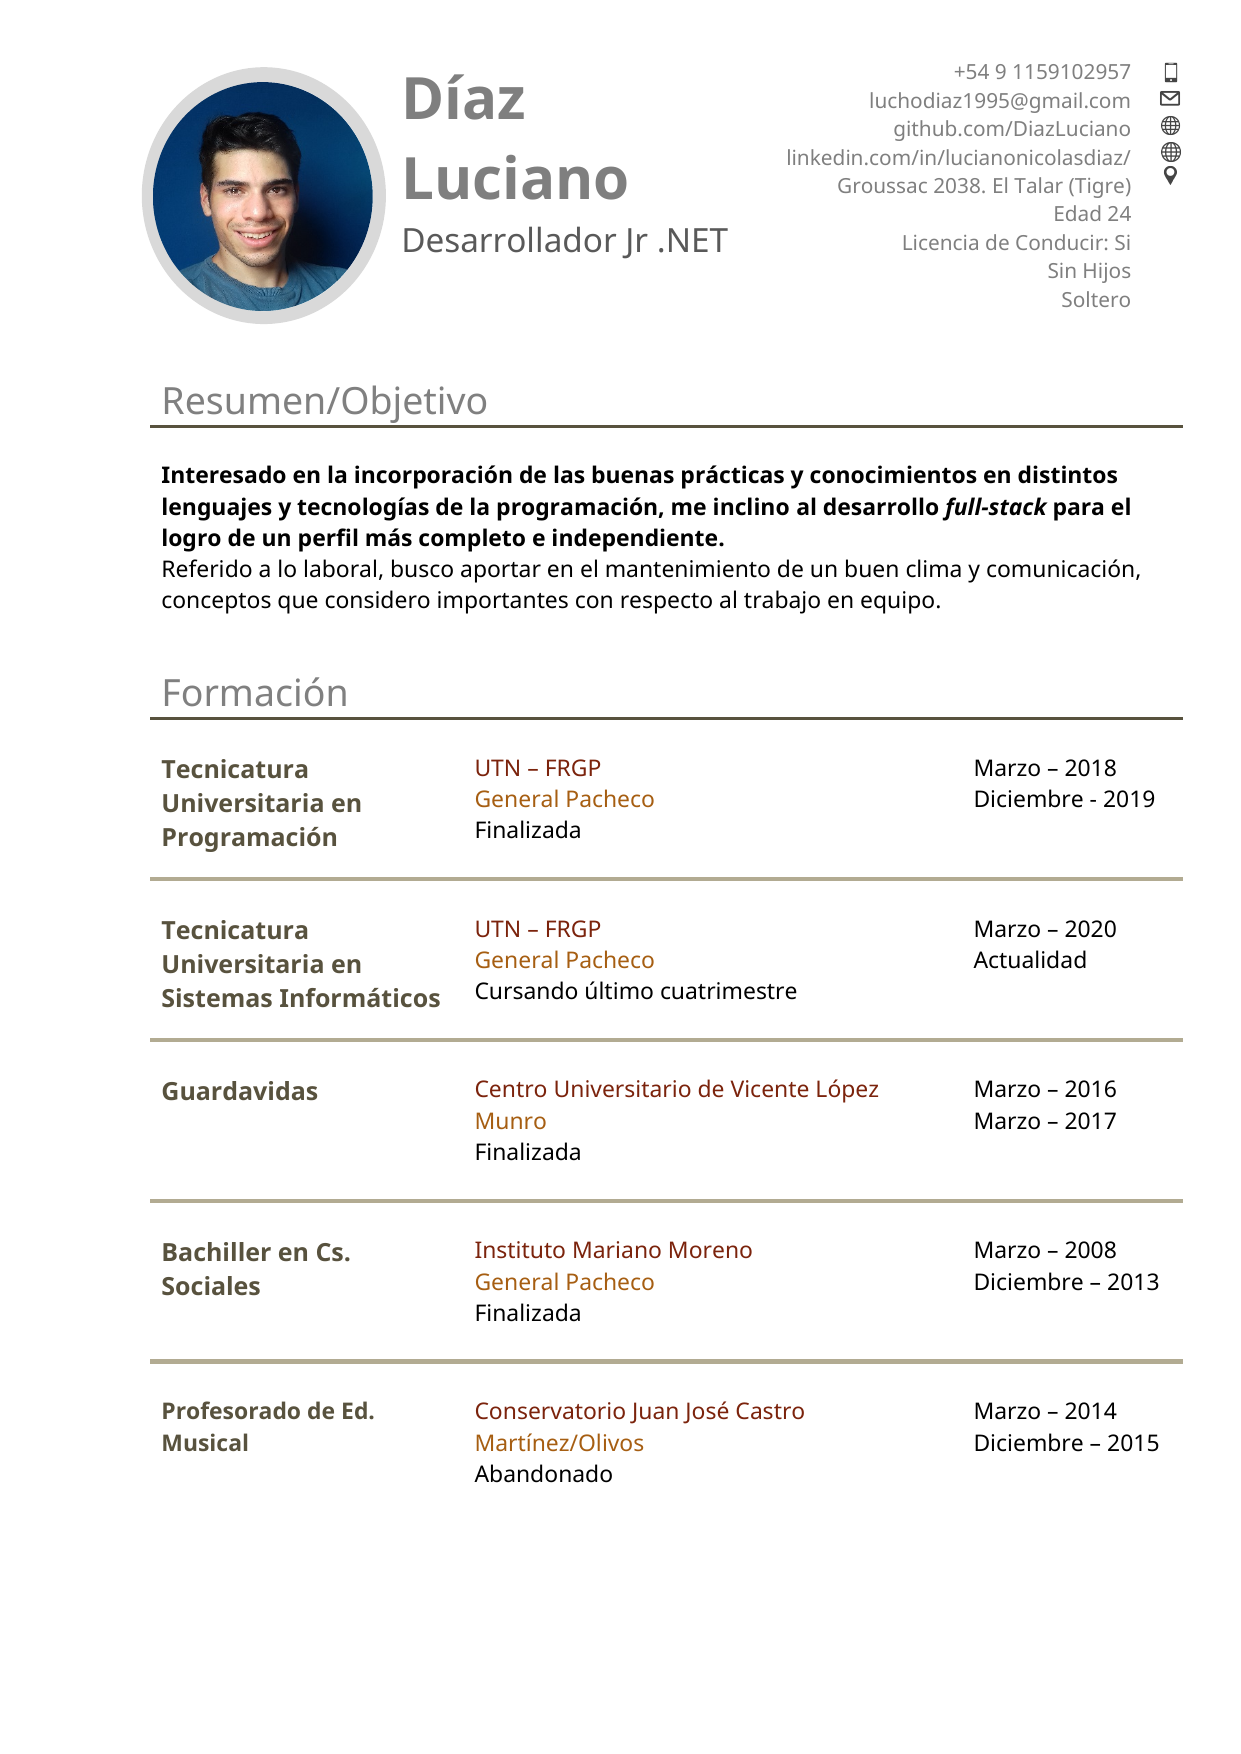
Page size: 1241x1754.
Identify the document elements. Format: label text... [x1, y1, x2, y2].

table_cell Guardavidas [150, 1042, 463, 1198]
picture [1159, 88, 1181, 109]
table_header Formación [150, 666, 1183, 717]
table_cell UTN – FRGP General Pacheco Cursando último cuatrimestre [463, 881, 962, 1037]
table_cell Interesado en la incorporación de las buenas prácticas y conocimientos en distintos lenguajes y tecnologías de la programación, me inclino al desarrollo full-stack para el logro de un perfil más completo e independiente. Referido a lo laboral, busco aportar en el mantenimiento de un buen clima y comunicación, conceptos que considero importantes con respecto al trabajo en equipo. [150, 428, 1183, 616]
table_cell Conservatorio Juan José Castro Martínez/Olivos Abandonado [463, 1364, 962, 1489]
picture [1160, 142, 1182, 163]
table_header [139, 58, 390, 321]
picture [1160, 165, 1181, 186]
table_cell Marzo – 2018 Diciembre - 2019 [962, 720, 1183, 877]
table_cell UTN – FRGP General Pacheco Finalizada [463, 720, 962, 877]
table_header +54 9 1159102957 luchodiaz1995@gmail.com github.com/DiazLuciano linkedin.com/in/lucianonicolasdiaz/ Groussac 2038. El Talar (Tigre) Edad 24 Licencia de Conducir: Si Sin Hijos Soltero [760, 58, 1142, 321]
table_header Díaz Luciano Desarrollador Jr .NET [390, 58, 760, 321]
table_cell Instituto Mariano Moreno General Pacheco Finalizada [463, 1203, 962, 1359]
table_cell Centro Universitario de Vicente López Munro Finalizada [463, 1042, 962, 1198]
table_cell Tecnicatura Universitaria en Programación [150, 720, 463, 877]
table_cell Profesorado de Ed. Musical [150, 1364, 463, 1489]
table_cell Marzo – 2016 Marzo – 2017 [962, 1042, 1183, 1198]
table_cell Tecnicatura Universitaria en Sistemas Informáticos [150, 881, 463, 1037]
table_header Resumen/Objetivo [150, 374, 1183, 425]
picture [1160, 115, 1181, 136]
picture [1160, 62, 1182, 83]
table_cell Marzo – 2008 Diciembre – 2013 [962, 1203, 1183, 1359]
table_cell Marzo – 2020 Actualidad [962, 881, 1183, 1037]
picture [153, 82, 373, 311]
table_cell Marzo – 2014 Diciembre – 2015 [962, 1364, 1183, 1489]
table_cell Bachiller en Cs. Sociales [150, 1203, 463, 1359]
